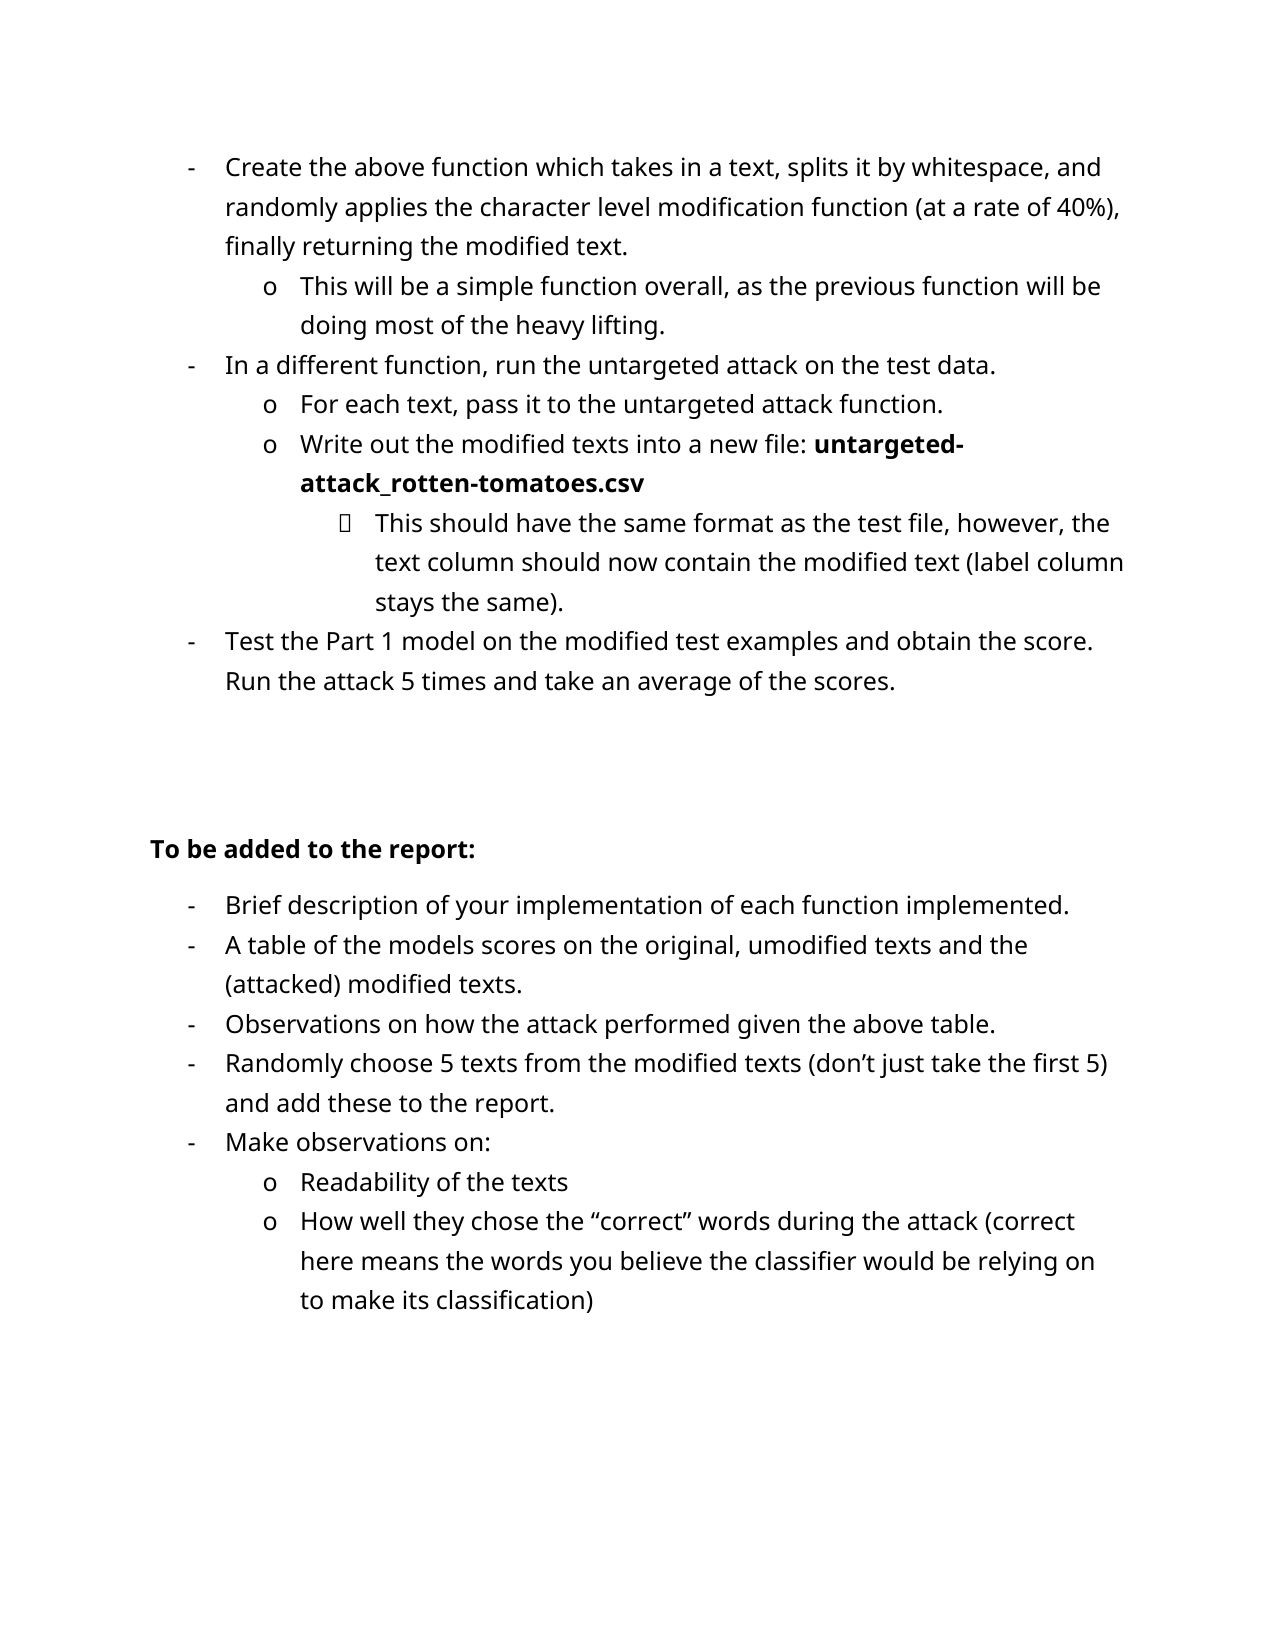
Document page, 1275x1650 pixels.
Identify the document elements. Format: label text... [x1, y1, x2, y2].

list A table of the models scores on the original, umodified texts and the (attacked) modified texts. [187, 927, 1125, 1001]
list Test the Part 1 model on the modified test examples and obtain the score. Run the attack 5 times and take an average of the scores. [187, 624, 1125, 697]
list In a different function, run the untargeted attack on the test data. [187, 347, 1125, 381]
list Write out the modified texts into a new file: untargeted-attack_rotten-tomatoes.csv [262, 426, 1125, 500]
text To be added to the report: [150, 832, 1125, 866]
list Readability of the texts [262, 1164, 1125, 1198]
list This should have the same format as the test file, however, the text column should now contain the modified text (label column stays the same). [337, 505, 1125, 618]
list Make observations on: [187, 1125, 1125, 1159]
list Brief description of your implementation of each function implemented. [187, 888, 1125, 922]
list Observations on how the attack performed given the above table. [187, 1006, 1125, 1040]
list How well they chose the “correct” words during the attack (correct here means the words you believe the classifier would be relying on to make its classification) [262, 1204, 1125, 1317]
list This will be a simple function overall, as the previous function will be doing most of the heavy lifting. [262, 268, 1125, 342]
list Create the above function which takes in a text, splits it by whitespace, and randomly applies the character level modification function (at a rate of 40%), finally returning the modified text. [187, 150, 1125, 263]
list Randomly choose 5 texts from the modified texts (don’t just take the first 5) and add these to the report. [187, 1046, 1125, 1119]
list For each text, pass it to the untargeted attack function. [262, 387, 1125, 421]
